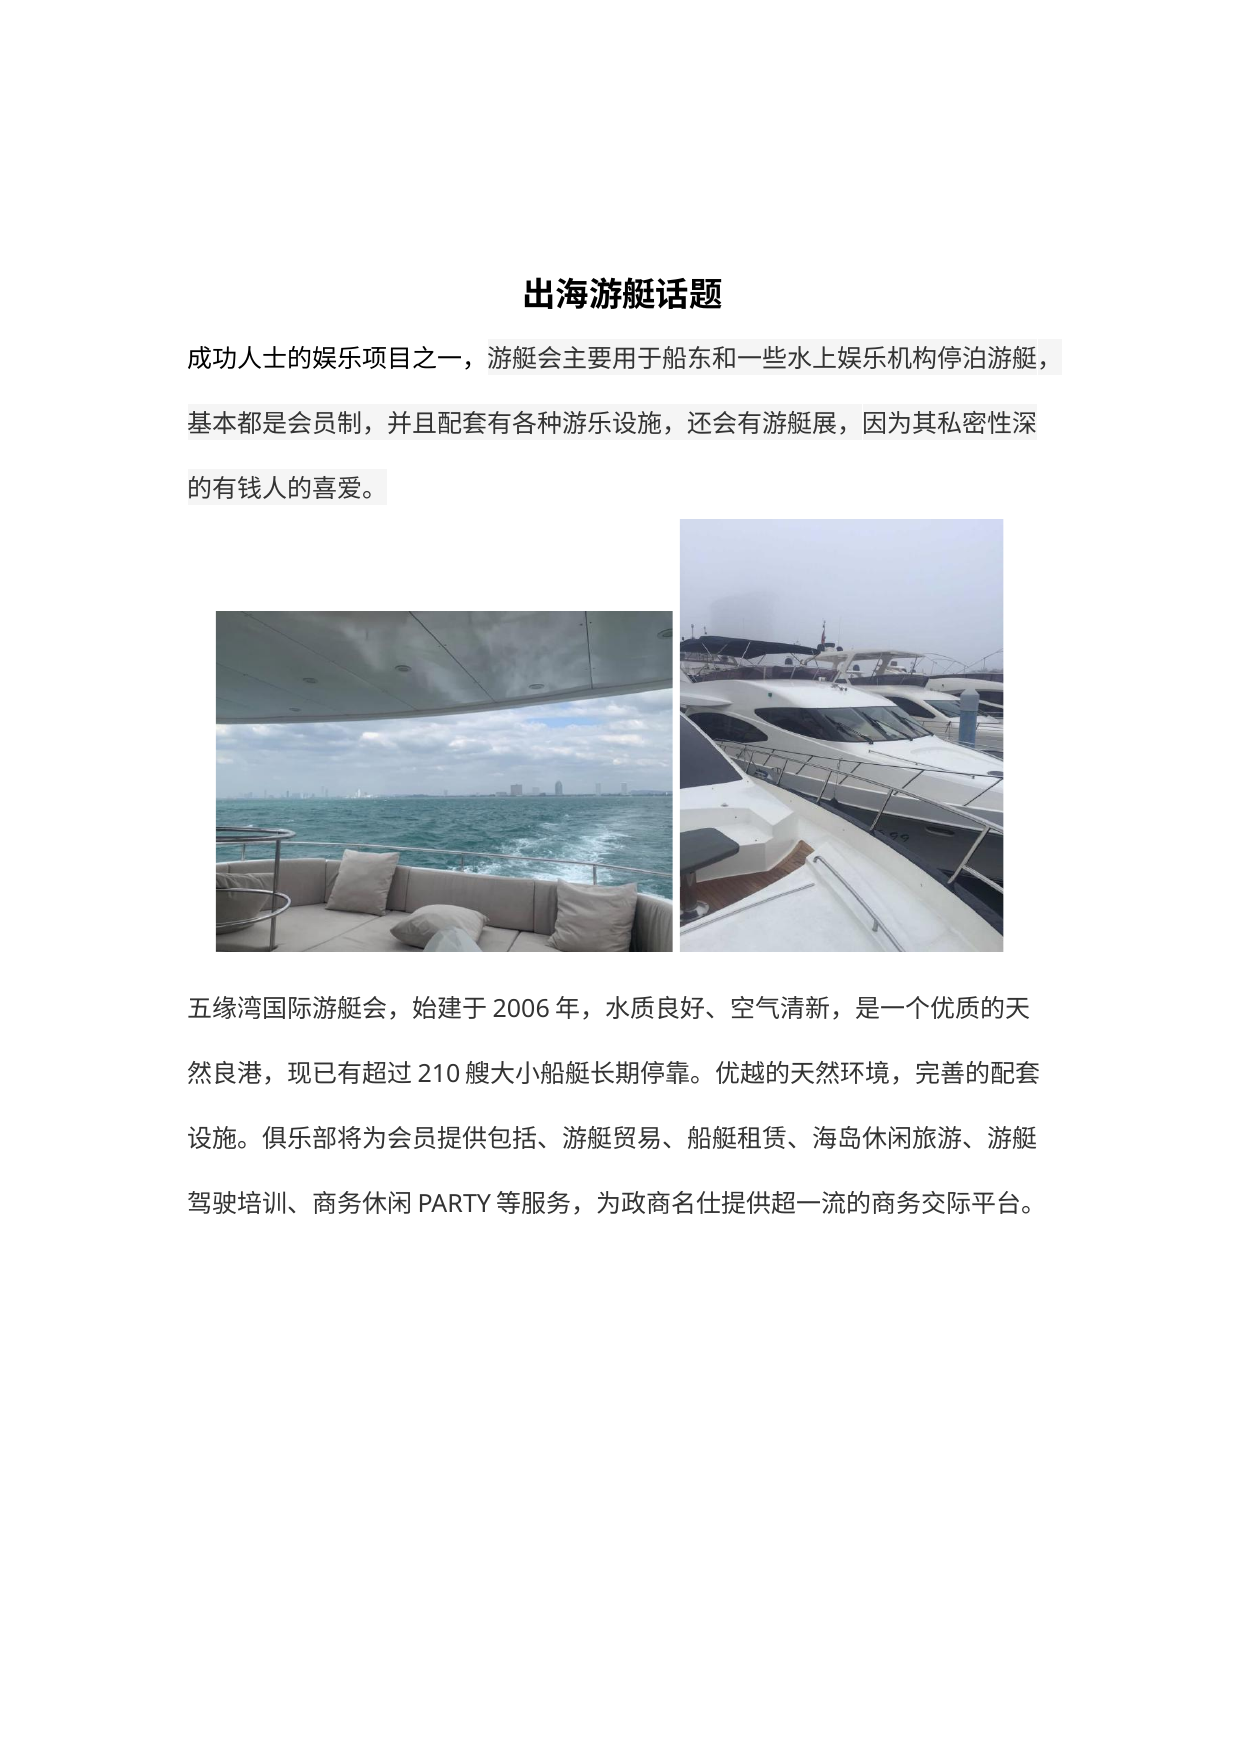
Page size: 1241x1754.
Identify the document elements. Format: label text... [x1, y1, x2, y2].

picture [679, 519, 1004, 952]
picture [215, 611, 673, 952]
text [187, 974, 1053, 1234]
text 出海游艇话题 [187, 259, 1053, 324]
text 成功人士的娱乐项目之一，游艇会主要用于船东和一些水上娱乐机构停泊游艇，基本都是会员制，并且配套有各种游乐设施，还会有游艇展，因为其私密性深的有钱人的喜爱。 [187, 324, 1053, 519]
